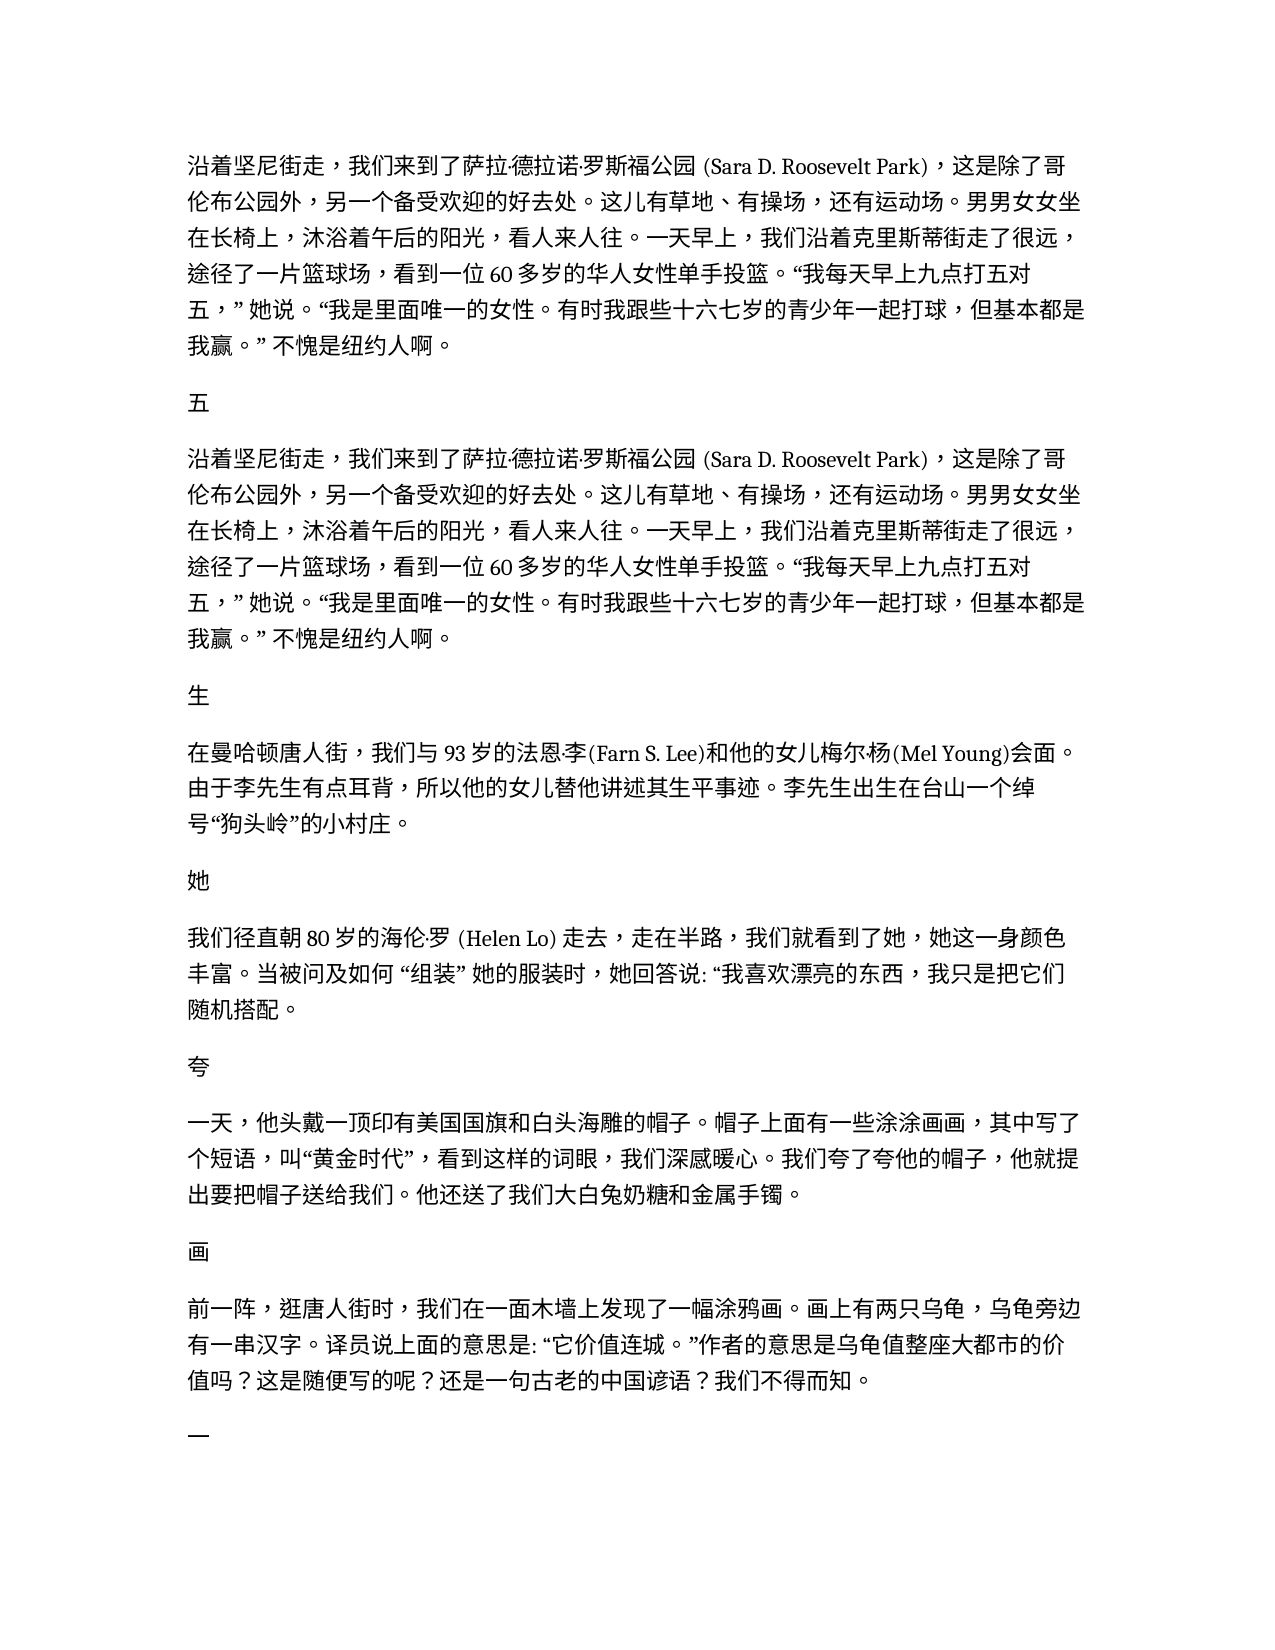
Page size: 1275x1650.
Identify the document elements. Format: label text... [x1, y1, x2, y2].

text 在曼哈顿唐人街，我们与93岁的法恩·李(Farn S. Lee)和他的女儿梅尔·杨(Mel Young)会面。由于李先生有点耳背，所以他的女儿替他讲述其生平事迹。李先生出生在台山一个绰号“狗头岭”的小村庄。 [187, 736, 1087, 839]
text 前一阵，逛唐人街时，我们在一面木墙上发现了一幅涂鸦画。画上有两只乌龟，乌龟旁边有一串汉字。译员说上面的意思是: “它价值连城。”作者的意思是乌龟值整座大都市的价值吗？这是随便写的呢？还是一句古老的中国谚语？我们不得而知。 [187, 1293, 1087, 1396]
text 五 [187, 386, 1087, 418]
text 生 [187, 680, 1087, 711]
text 画 [187, 1236, 1087, 1267]
text 夸 [187, 1051, 1087, 1082]
text 我们径直朝80岁的海伦·罗 (Helen Lo) 走去，走在半路，我们就看到了她，她这一身颜色丰富。当被问及如何 “组装” 她的服装时，她回答说: “我喜欢漂亮的东西，我只是把它们随机搭配。 [187, 922, 1087, 1025]
text 她 [187, 865, 1087, 896]
text 沿着坚尼街走，我们来到了萨拉·德拉诺·罗斯福公园 (Sara D. Roosevelt Park)，这是除了哥伦布公园外，另一个备受欢迎的好去处。这儿有草地、有操场，还有运动场。男男女女坐在长椅上，沐浴着午后的阳光，看人来人往。一天早上，我们沿着克里斯蒂街走了很远，途径了一片篮球场，看到一位60多岁的华人女性单手投篮。“我每天早上九点打五对五，” 她说。“我是里面唯一的女性。有时我跟些十六七岁的青少年一起打球，但基本都是我赢。” 不愧是纽约人啊。 [187, 150, 1087, 361]
text 沿着坚尼街走，我们来到了萨拉·德拉诺·罗斯福公园 (Sara D. Roosevelt Park)，这是除了哥伦布公园外，另一个备受欢迎的好去处。这儿有草地、有操场，还有运动场。男男女女坐在长椅上，沐浴着午后的阳光，看人来人往。一天早上，我们沿着克里斯蒂街走了很远，途径了一片篮球场，看到一位60多岁的华人女性单手投篮。“我每天早上九点打五对五，” 她说。“我是里面唯一的女性。有时我跟些十六七岁的青少年一起打球，但基本都是我赢。” 不愧是纽约人啊。 [187, 443, 1087, 654]
text 一 [187, 1421, 1087, 1453]
text 一天，他头戴一顶印有美国国旗和白头海雕的帽子。帽子上面有一些涂涂画画，其中写了个短语，叫“黄金时代”，看到这样的词眼，我们深感暖心。我们夸了夸他的帽子，他就提出要把帽子送给我们。他还送了我们大白兔奶糖和金属手镯。 [187, 1107, 1087, 1210]
